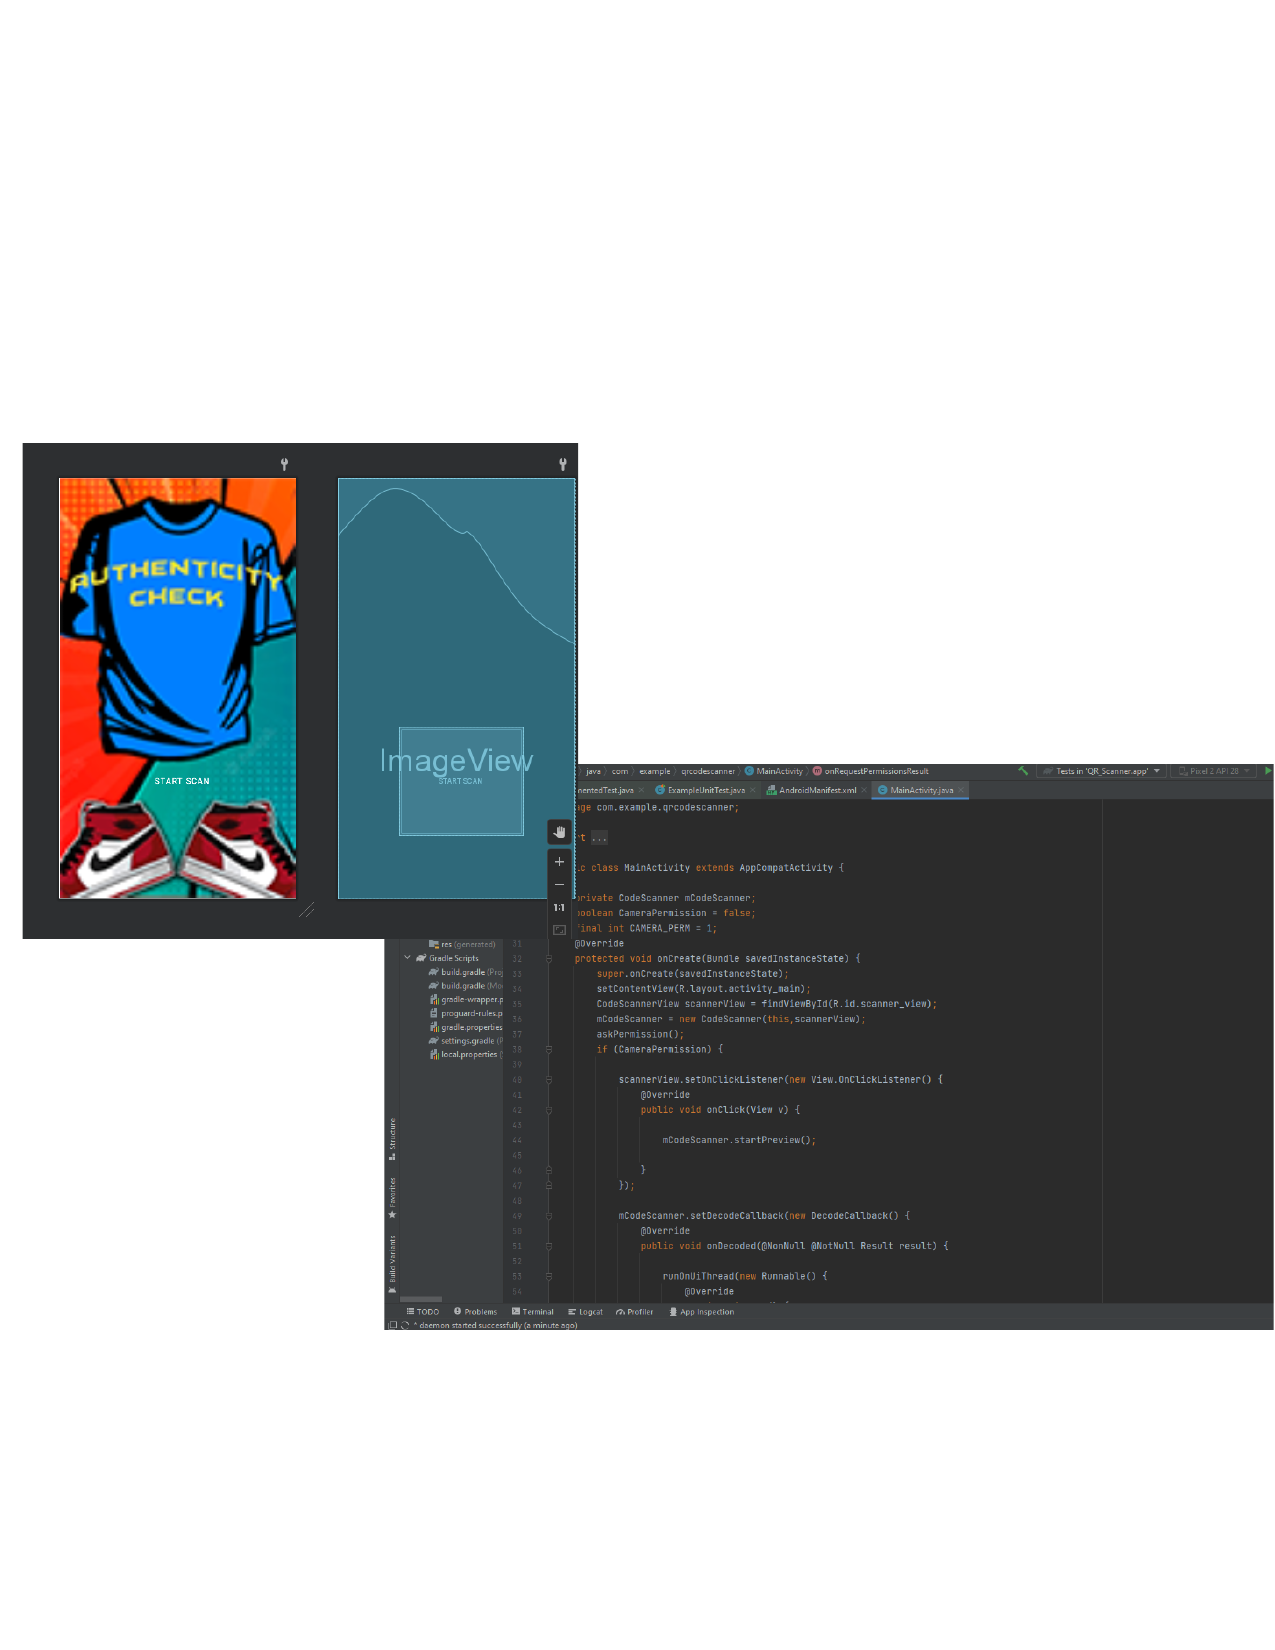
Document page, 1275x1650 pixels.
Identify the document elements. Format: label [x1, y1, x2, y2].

picture [21, 443, 1274, 1330]
